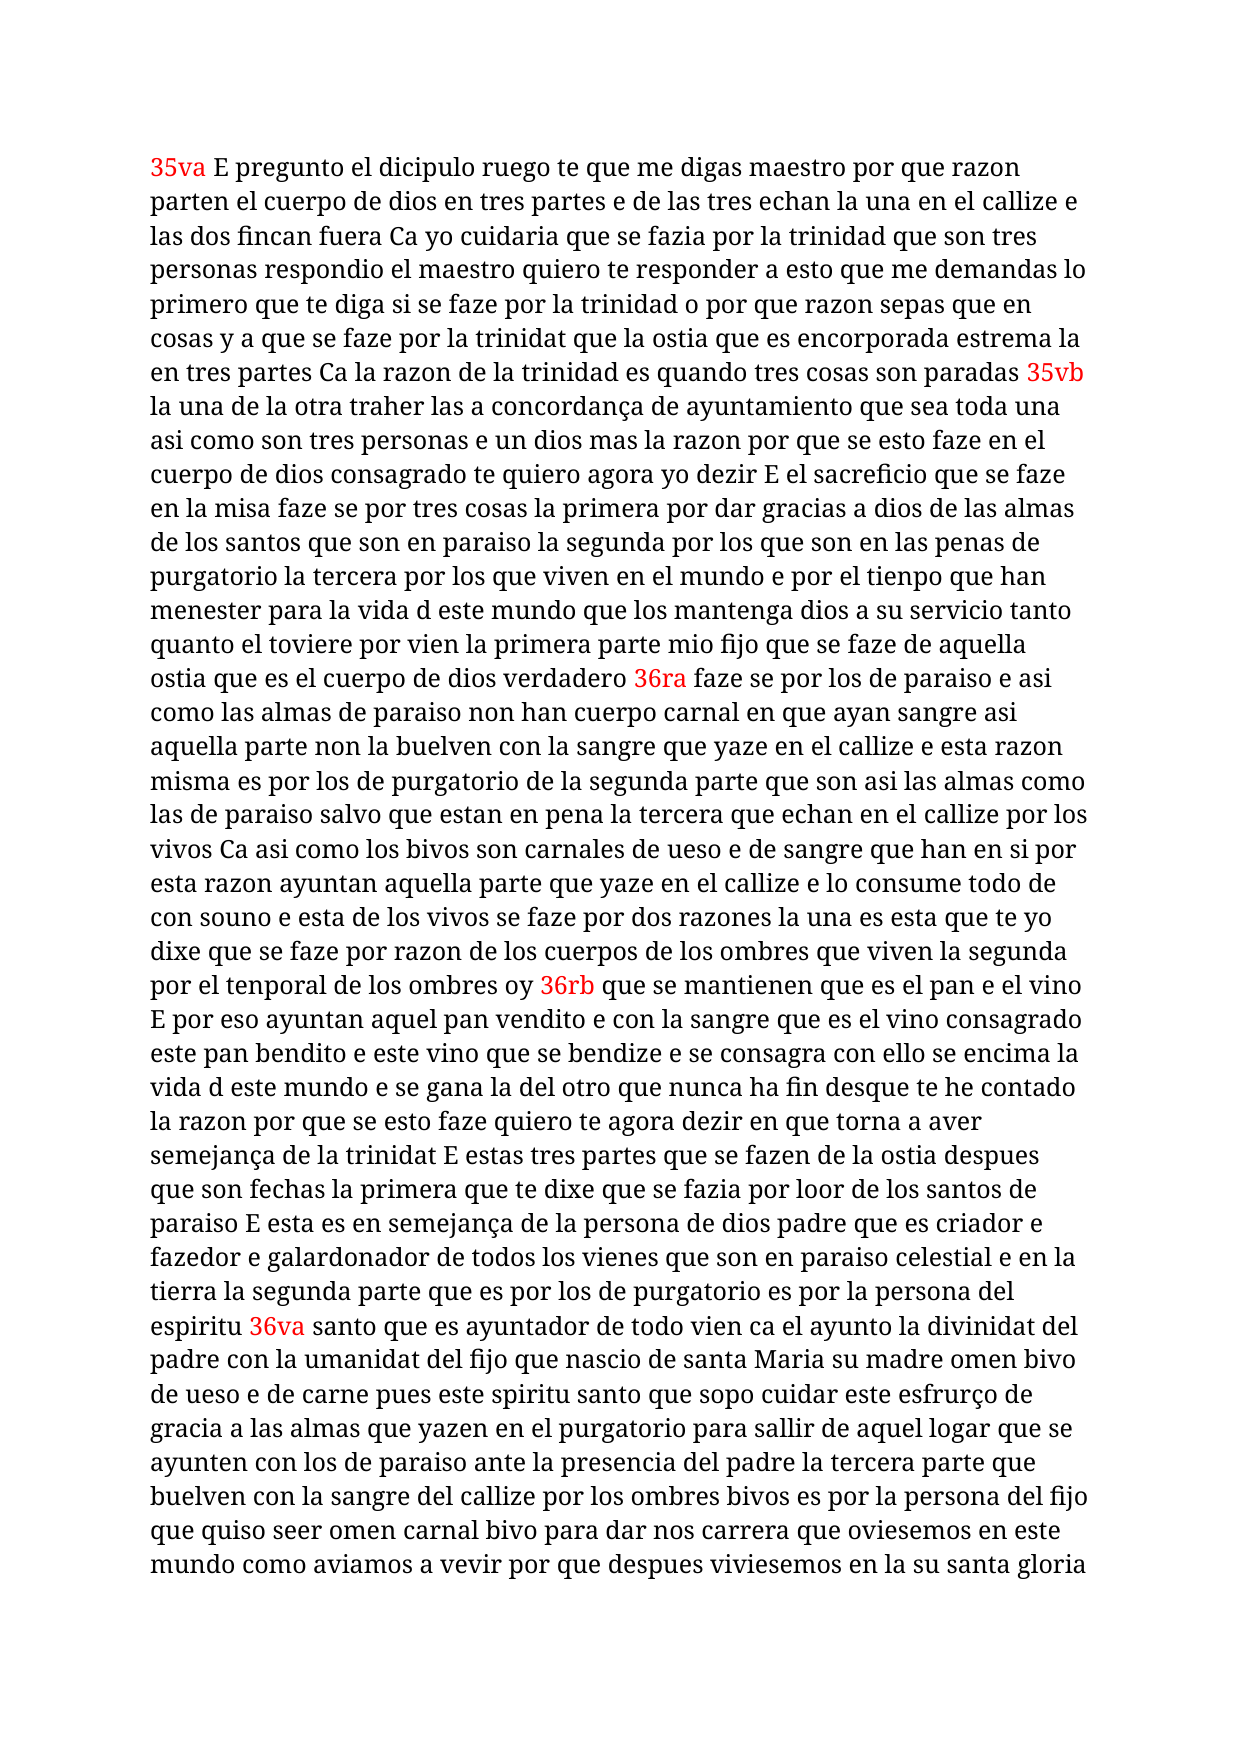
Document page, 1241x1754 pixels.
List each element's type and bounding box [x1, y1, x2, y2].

text [150, 150, 1090, 1581]
